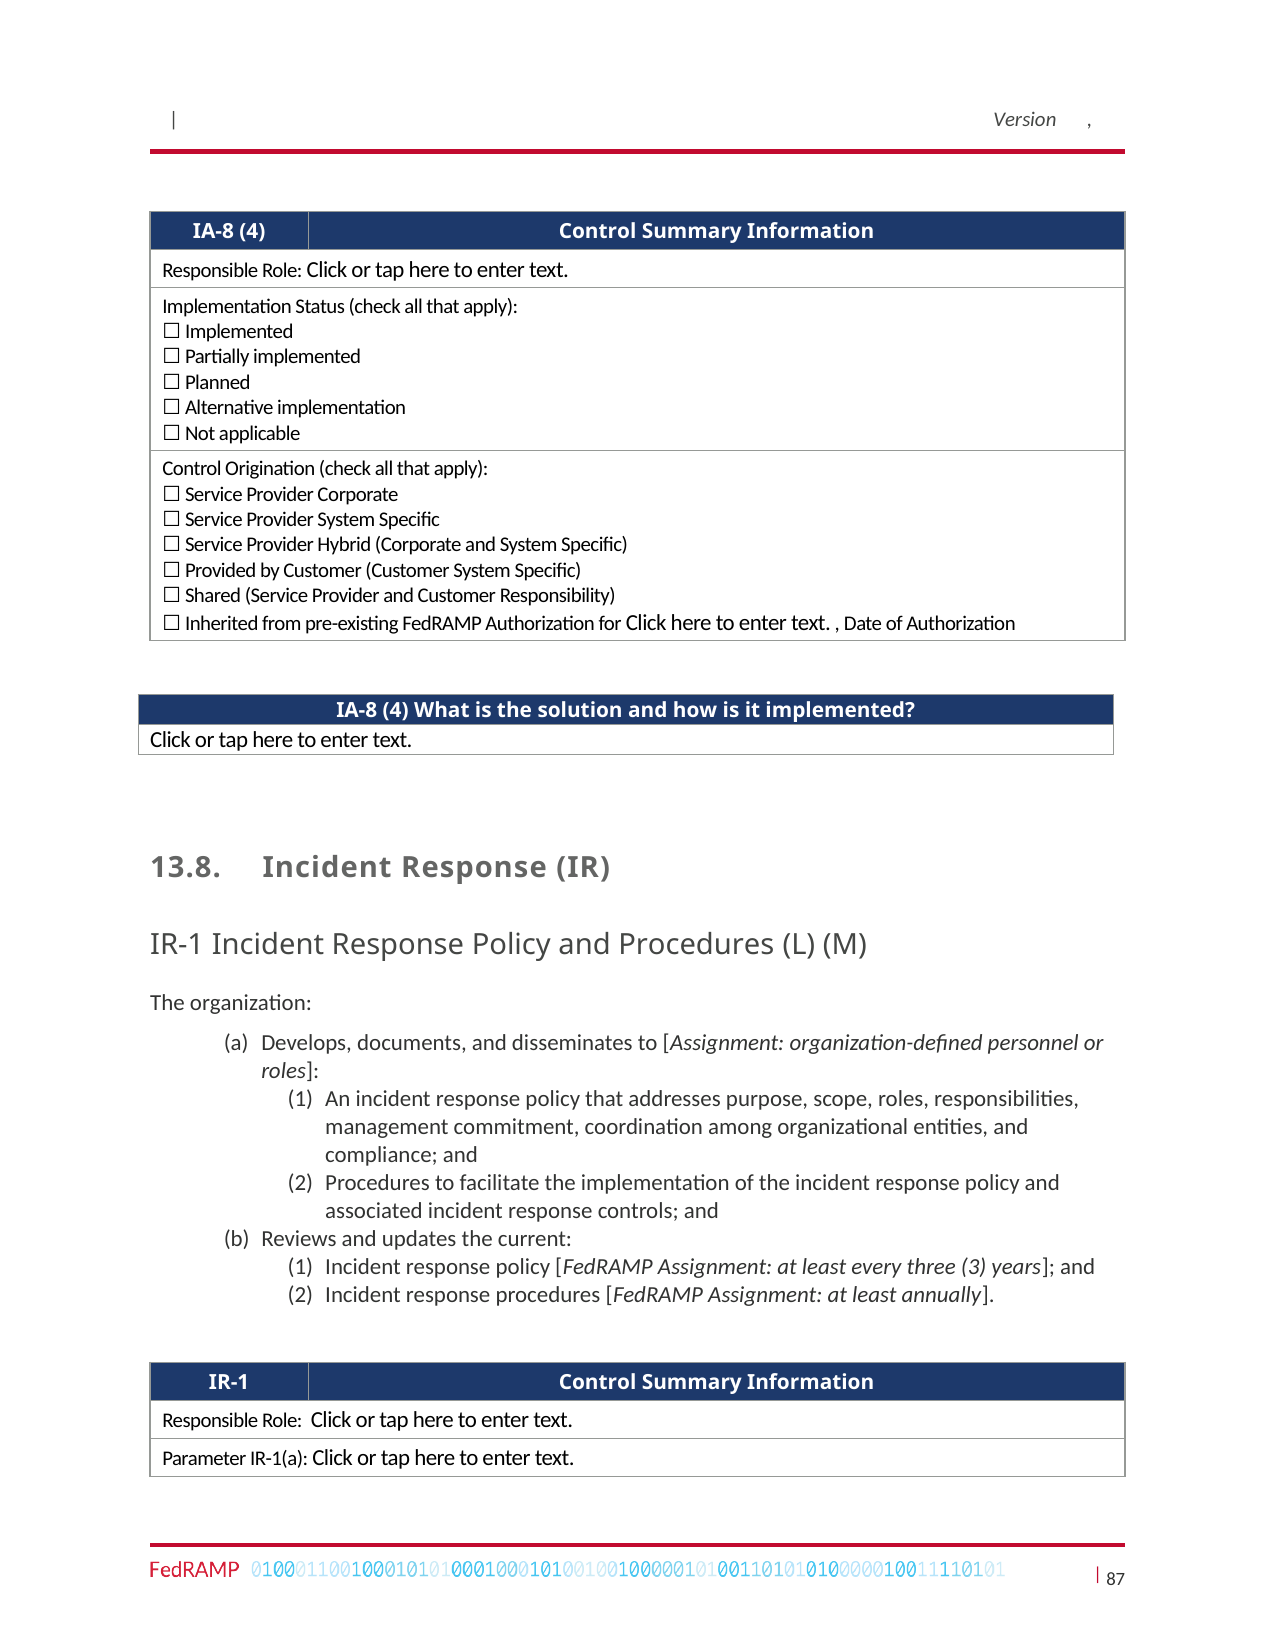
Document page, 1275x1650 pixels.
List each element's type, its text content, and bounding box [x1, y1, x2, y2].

list Incident response policy [FedRAMP Assignment: at least every three (3) years]; and [287, 1252, 1125, 1281]
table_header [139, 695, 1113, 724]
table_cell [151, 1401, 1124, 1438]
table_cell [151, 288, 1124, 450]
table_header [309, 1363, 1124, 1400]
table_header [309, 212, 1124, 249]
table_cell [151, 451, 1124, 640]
subtitle IR-1 Incident Response Policy and Procedures (L) (M) [150, 923, 1125, 963]
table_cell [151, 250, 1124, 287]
text The organization: [150, 988, 1125, 1016]
picture [150, 1559, 1005, 1586]
list Procedures to facilitate the implementation of the incident response policy and associated incident response controls; and [287, 1168, 1125, 1224]
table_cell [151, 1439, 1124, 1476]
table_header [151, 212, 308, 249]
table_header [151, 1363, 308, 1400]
list Reviews and updates the current: [223, 1224, 1125, 1252]
list An incident response policy that addresses purpose, scope, roles, responsibilities, management commitment, coordination among organizational entities, and compliance; and [287, 1084, 1125, 1168]
list Incident response procedures [FedRAMP Assignment: at least annually]. [287, 1281, 1125, 1308]
subtitle Incident Response (IR) [150, 846, 1125, 886]
list Develops, documents, and disseminates to [Assignment: organization-defined personnel or roles]: [223, 1028, 1125, 1084]
